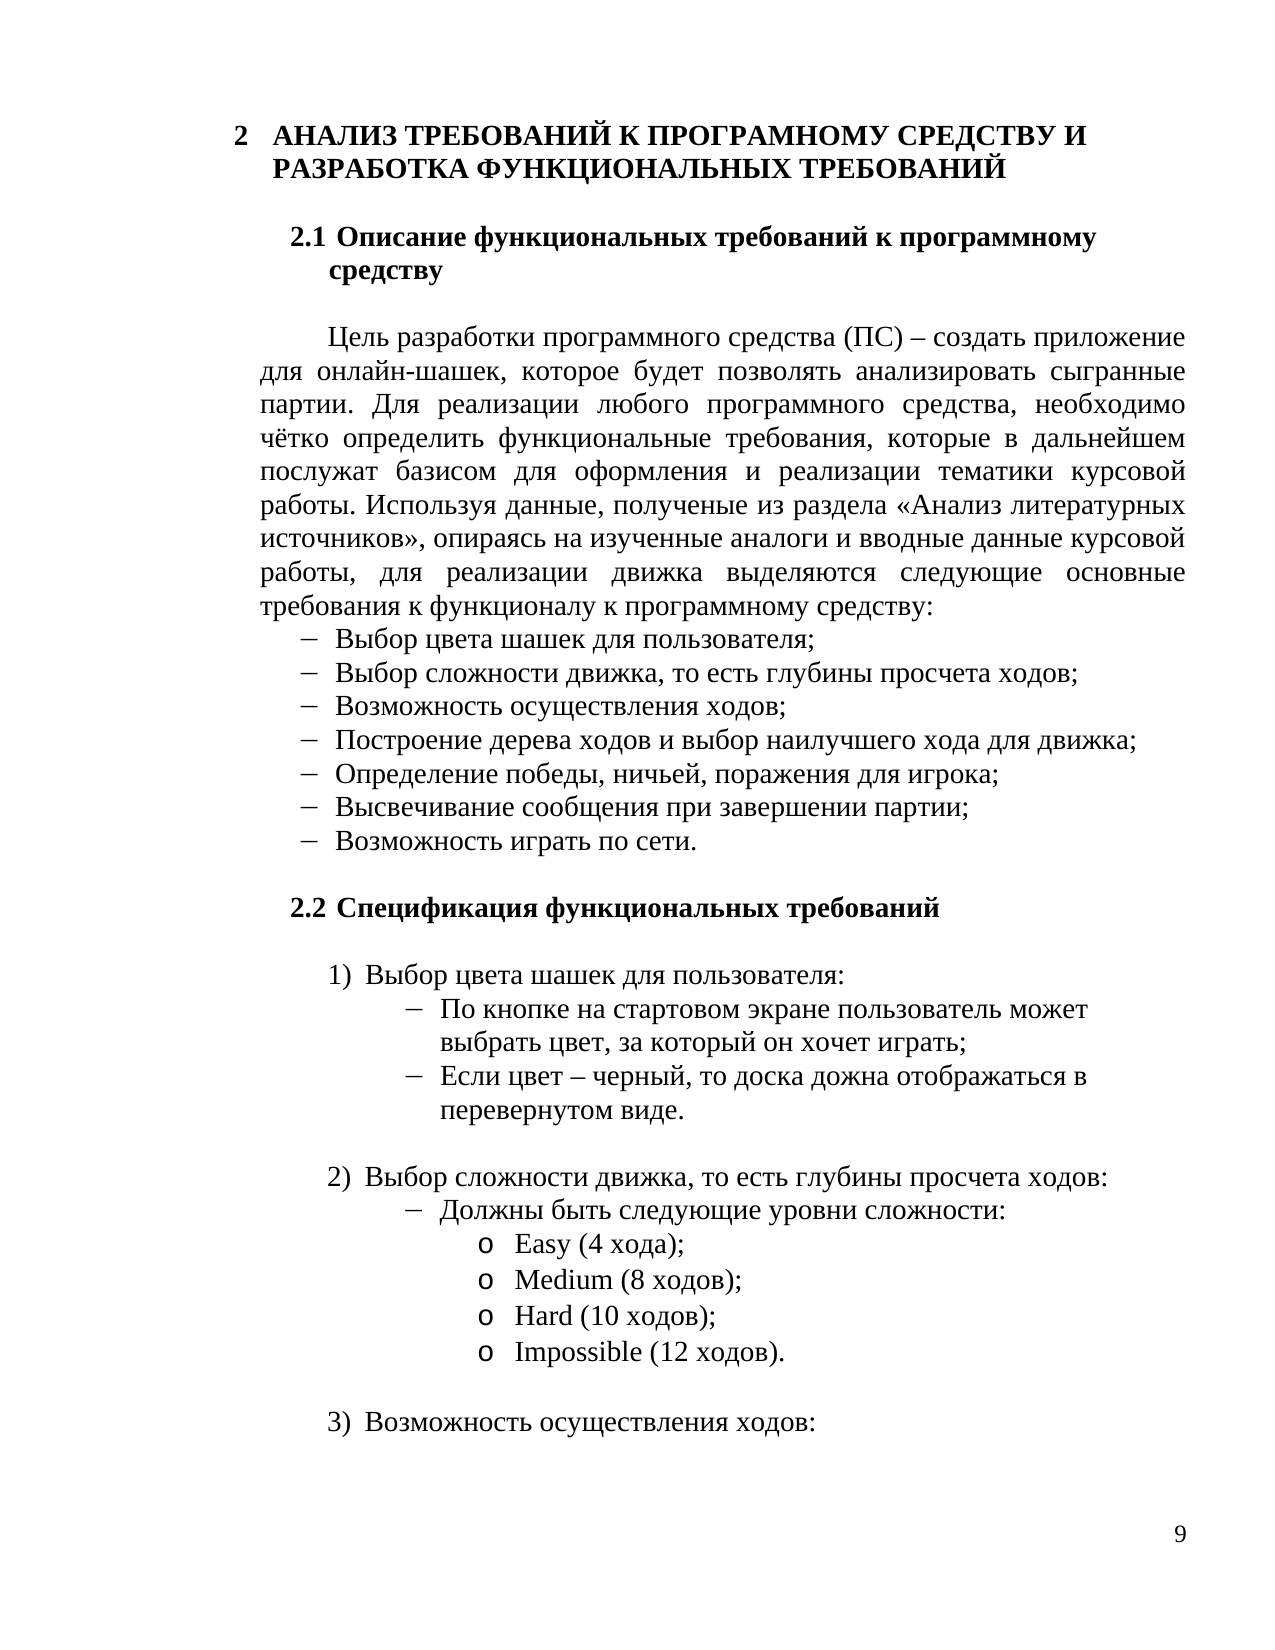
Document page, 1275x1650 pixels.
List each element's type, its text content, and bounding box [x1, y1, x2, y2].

list АНАЛИЗ ТРЕБОВАНИЙ К ПРОГРАМНОМУ СРЕДСТВУ И РАЗРАБОТКА ФУНКЦИОНАЛЬНЫХ ТРЕБОВАНИЙ [233, 118, 1186, 185]
list Выбор цвета шашек для пользователя: [327, 957, 1186, 991]
list Medium (8 ходов); [477, 1262, 1186, 1298]
list Цель разработки программного средства (ПС) – создать приложение для онлайн-шашек, которое будет позволять анализировать сыгранные партии. Для реализации любого программного средства, необходимо чётко определить функциональные требования, которые в дальнейшем послужат базисом для оформления и реализации тематики курсовой работы. Используя данные, полученые из раздела «Анализ литературных источников», опираясь на изученные аналоги и вводные данные курсовой работы, для реализации движка выделяются следующие основные требования к функционалу к программному средству: [260, 319, 1186, 621]
list Описание функциональных требований к программному средству [290, 219, 1186, 286]
list Выбор цвета шашек для пользователя; [297, 621, 1186, 655]
list По кнопке на стартовом экране пользователь может выбрать цвет, за который он хочет играть; [402, 991, 1186, 1058]
list Выбор сложности движка, то есть глубины просчета ходов: [327, 1159, 1186, 1192]
list Возможность играть по сети. [297, 823, 1186, 857]
list Спецификация функциональных требований [290, 890, 1186, 924]
list Если цвет – черный, то доска дожна отображаться в перевернутом виде. [402, 1058, 1186, 1125]
list Возможность осуществления ходов: [327, 1404, 1186, 1437]
list Высвечивание сообщения при завершении партии; [297, 789, 1186, 823]
list Easy (4 хода); [477, 1226, 1186, 1262]
list Определение победы, ничьей, поражения для игрока; [297, 756, 1186, 789]
list Impossible (12 ходов). [477, 1334, 1186, 1370]
list Hard (10 ходов); [477, 1298, 1186, 1334]
list Должны быть следующие уровни сложности: [402, 1192, 1186, 1226]
list Построение дерева ходов и выбор наилучшего хода для движка; [297, 722, 1186, 756]
list Возможность осуществления ходов; [297, 688, 1186, 722]
list Выбор сложности движка, то есть глубины просчета ходов; [297, 655, 1186, 688]
